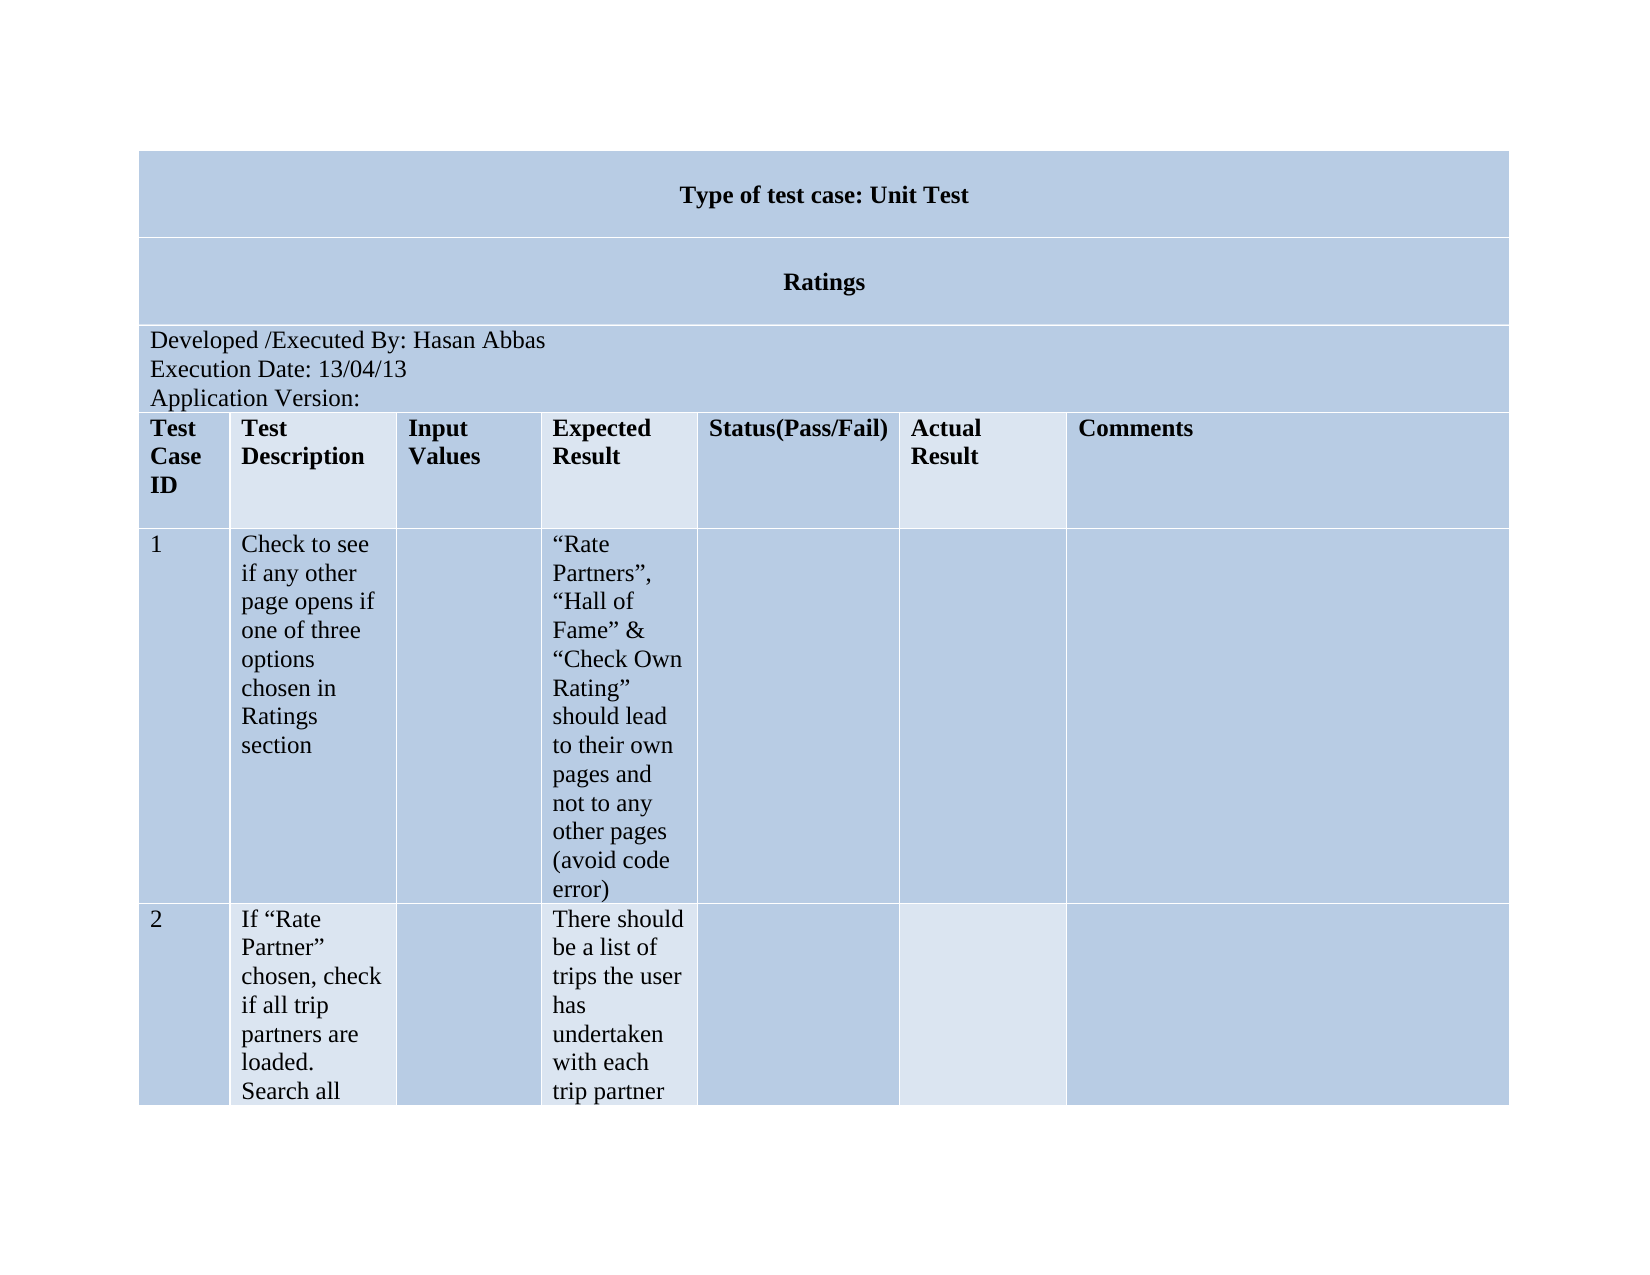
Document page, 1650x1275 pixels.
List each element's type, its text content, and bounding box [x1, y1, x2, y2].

table_cell Input Values [397, 413, 541, 528]
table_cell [231, 904, 396, 1105]
table_cell Test Description [231, 413, 396, 528]
table_cell Developed /Executed By: Hasan Abbas Execution Date: 13/04/13 Application Version: [139, 326, 1509, 412]
table_cell [698, 904, 899, 1105]
table_cell “Rate Partners”, “Hall of Fame” & “Check Own Rating” should lead to their own pages and not to any other pages (avoid code error) [542, 529, 697, 903]
table_cell Expected Result [542, 413, 697, 528]
table_cell Actual Result [900, 413, 1066, 528]
table_cell [698, 529, 899, 903]
table_cell Check to see if any other page opens if one of three options chosen in Ratings section [231, 529, 396, 903]
table_cell [900, 904, 1066, 1105]
table_header Type of test case: Unit Test [139, 151, 1509, 237]
table_cell [1067, 529, 1509, 903]
table_cell [1067, 904, 1509, 1105]
table_cell 2 [139, 904, 229, 1105]
table_cell Ratings [139, 238, 1509, 324]
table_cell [542, 904, 697, 1105]
table_cell [397, 529, 541, 903]
table_cell 1 [139, 529, 229, 903]
table_cell [397, 904, 541, 1105]
table_cell [900, 529, 1066, 903]
table_cell Status(Pass/Fail) [698, 413, 899, 528]
table_cell Test Case ID [139, 413, 229, 528]
table_cell Comments [1067, 413, 1509, 528]
